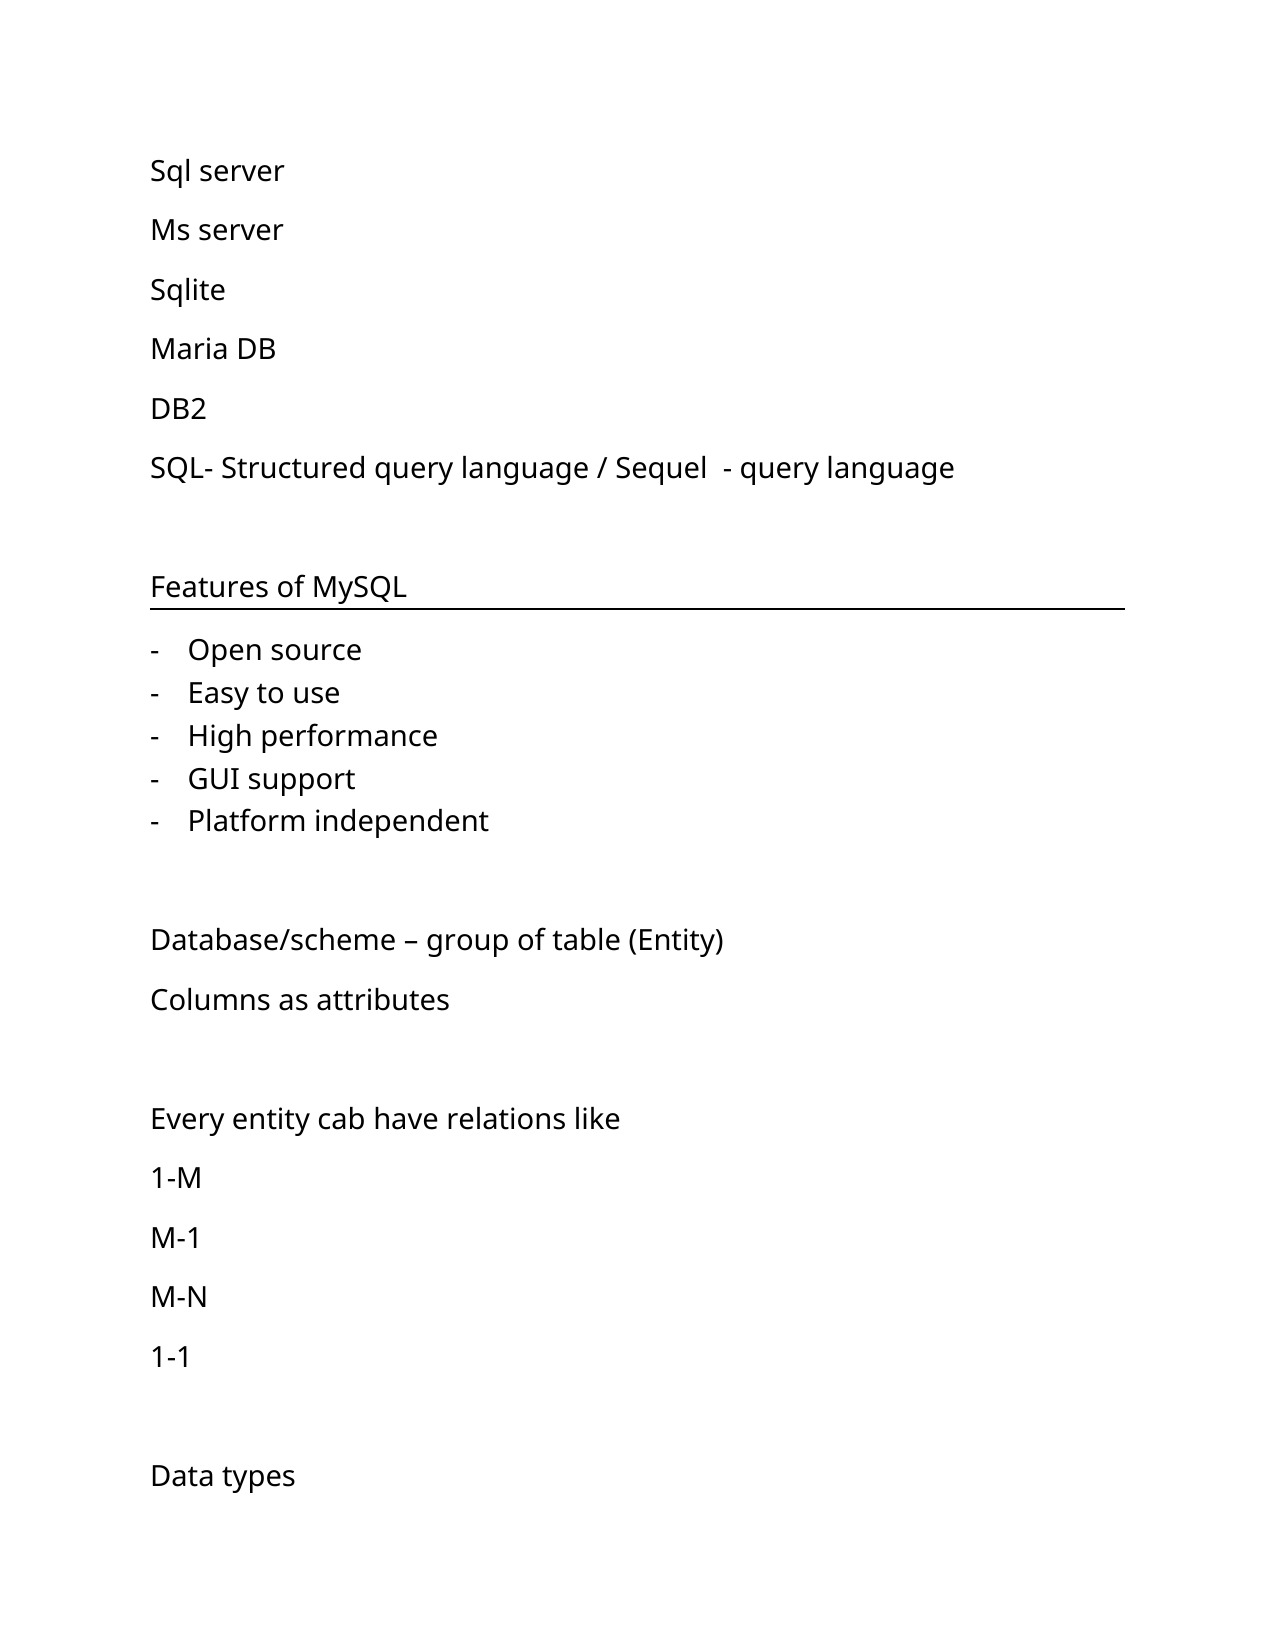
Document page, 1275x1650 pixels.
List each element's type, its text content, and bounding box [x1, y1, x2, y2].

text Features of MySQL [150, 566, 1125, 608]
list GUI support [150, 758, 1125, 798]
text Ms server [150, 209, 1125, 249]
text Database/scheme – group of table (Entity) [150, 920, 1125, 959]
text SQL- Structured query language / Sequel - query language [150, 447, 1125, 487]
text 1-1 [150, 1336, 1125, 1376]
list Open source [150, 629, 1125, 669]
text 1-M [150, 1158, 1125, 1197]
text M-1 [150, 1217, 1125, 1257]
list High performance [150, 715, 1125, 755]
text Data types [150, 1455, 1125, 1495]
text Columns as attributes [150, 979, 1125, 1019]
list Easy to use [150, 672, 1125, 712]
text M-N [150, 1277, 1125, 1316]
text DB2 [150, 388, 1125, 428]
list Platform independent [150, 801, 1125, 840]
text Sqlite [150, 269, 1125, 309]
text Maria DB [150, 328, 1125, 368]
text Sql server [150, 150, 1125, 190]
text Every entity cab have relations like [150, 1098, 1125, 1138]
